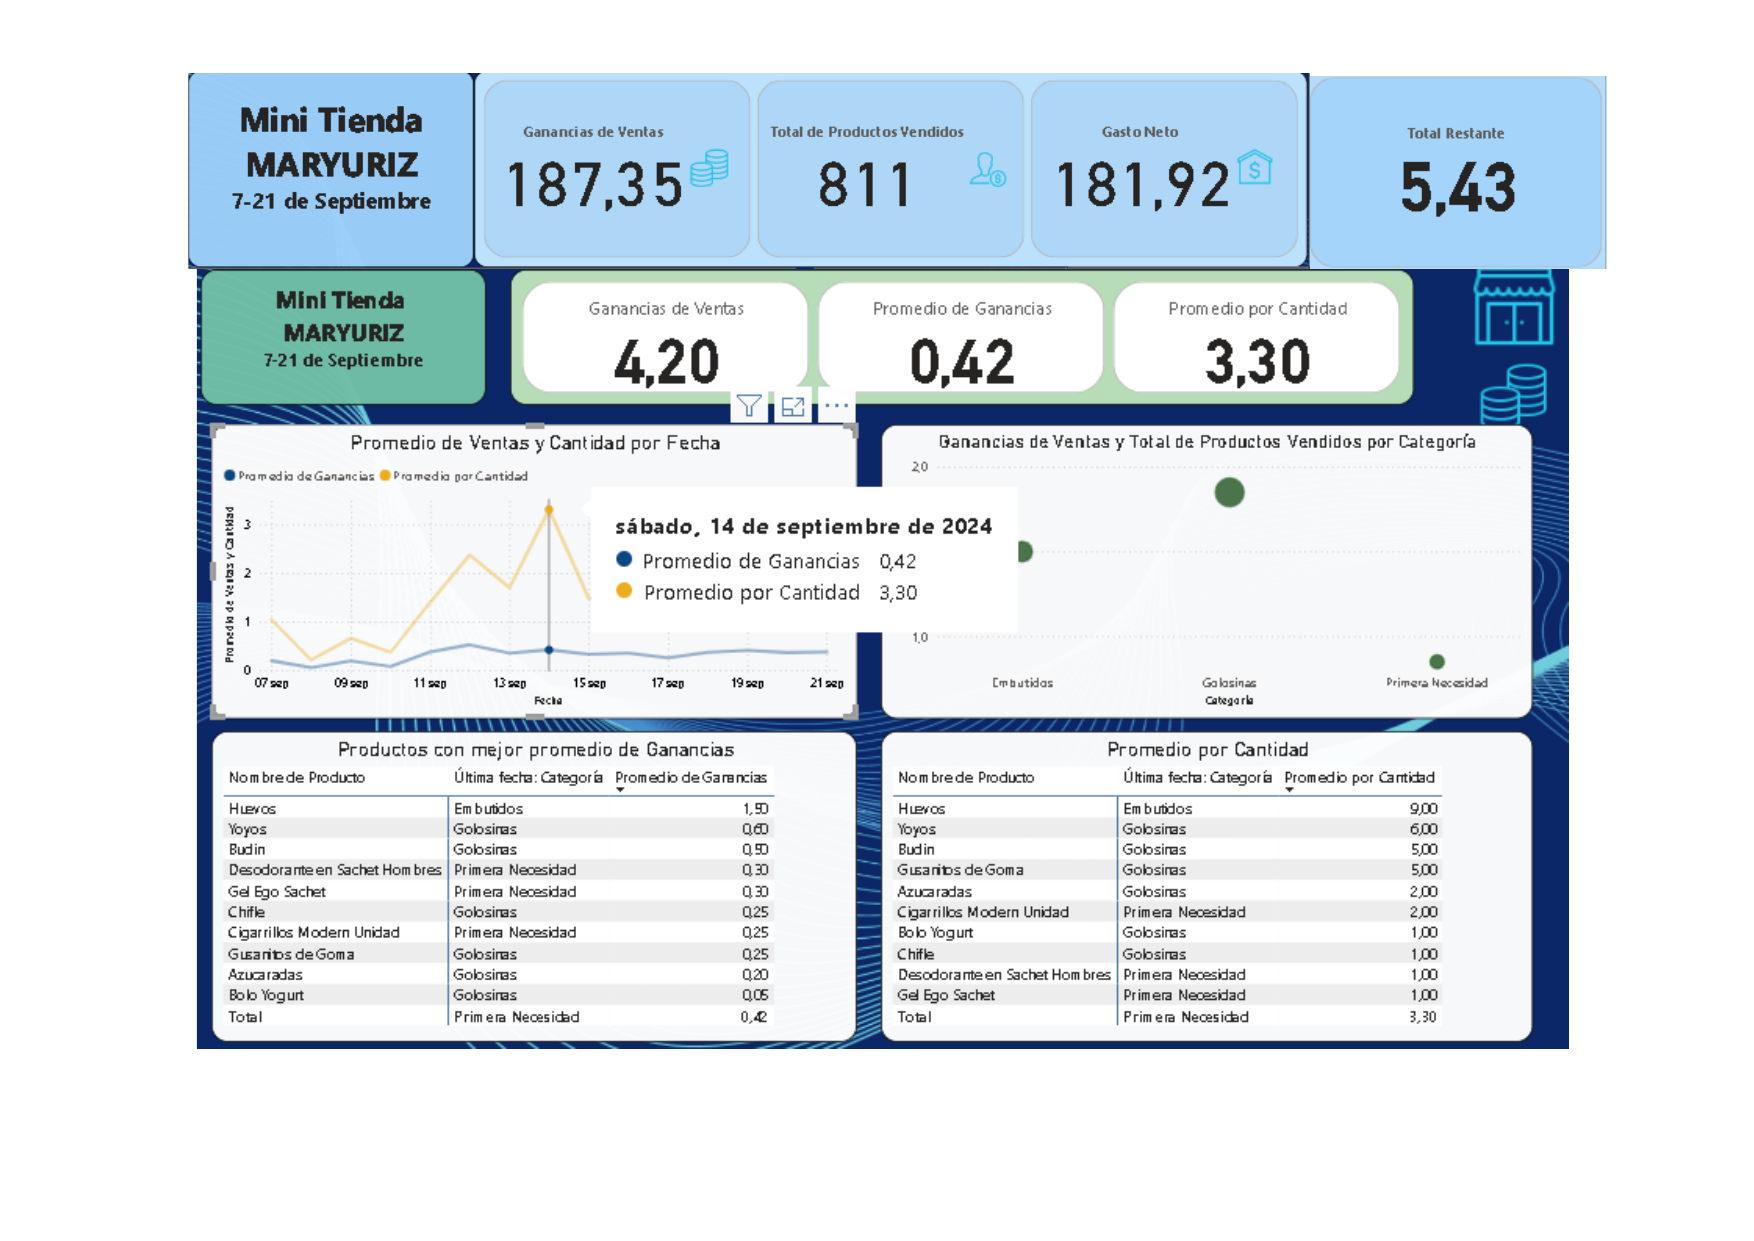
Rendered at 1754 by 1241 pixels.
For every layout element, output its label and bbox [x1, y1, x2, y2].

picture [188, 73, 1607, 1049]
